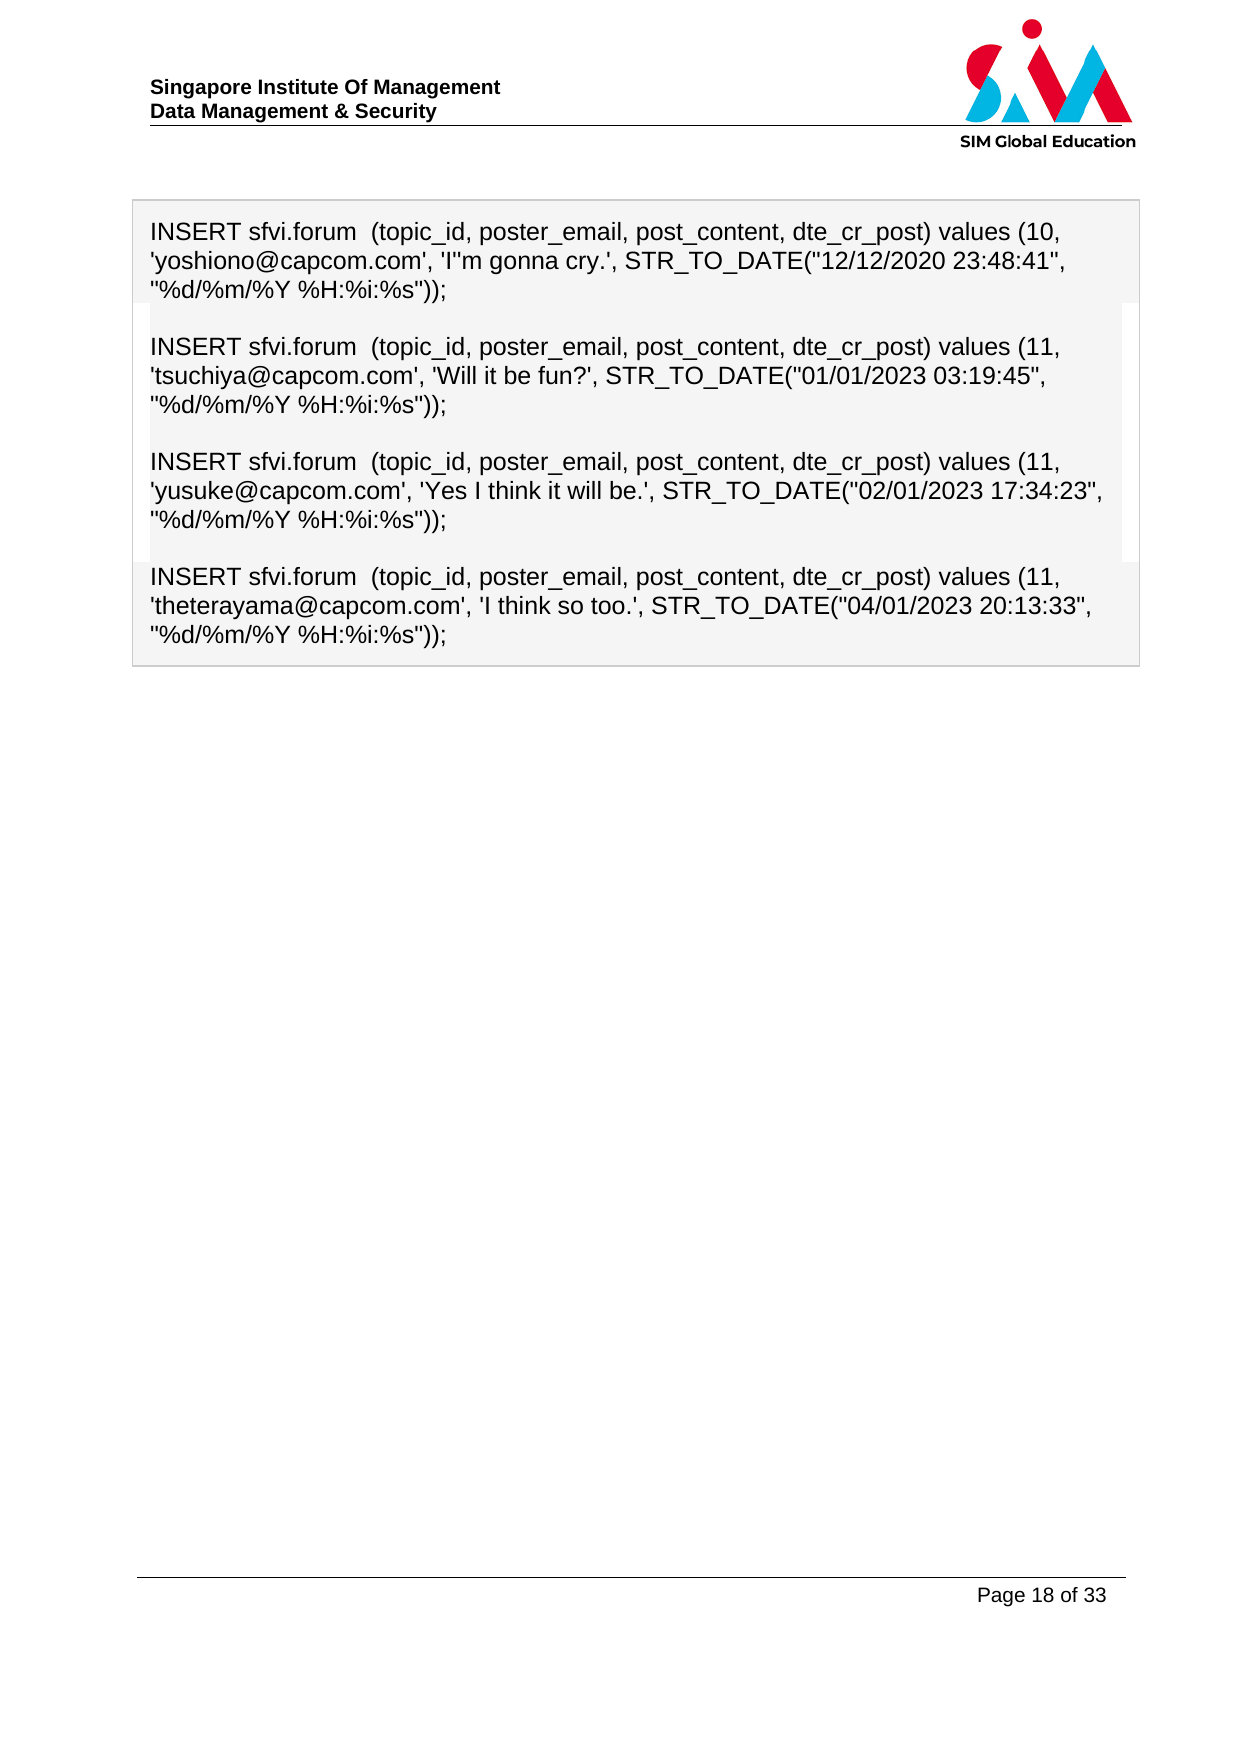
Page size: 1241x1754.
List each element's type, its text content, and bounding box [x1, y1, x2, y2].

picture [937, 11, 1152, 156]
text INSERT sfvi.forum (topic_id, poster_email, post_content, dte_cr_post) values (10, 'yoshiono@capcom.com', 'I''m gonna cry.', STR_TO_DATE("12/12/2020 23:48:41", "%d/%m/%Y %H:%i:%s")); [133, 201, 1139, 303]
text INSERT sfvi.forum (topic_id, poster_email, post_content, dte_cr_post) values (11, 'theterayama@capcom.com', 'I think so too.', STR_TO_DATE("04/01/2023 20:13:33", "%d/%m/%Y %H:%i:%s")); [133, 544, 1139, 665]
text INSERT sfvi.forum (topic_id, poster_email, post_content, dte_cr_post) values (11, 'tsuchiya@capcom.com', 'Will it be fun?', STR_TO_DATE("01/01/2023 03:19:45", "%d/%m/%Y %H:%i:%s")); [150, 332, 1122, 418]
text INSERT sfvi.forum (topic_id, poster_email, post_content, dte_cr_post) values (11, 'yusuke@capcom.com', 'Yes I think it will be.', STR_TO_DATE("02/01/2023 17:34:23", "%d/%m/%Y %H:%i:%s")); [150, 447, 1122, 533]
